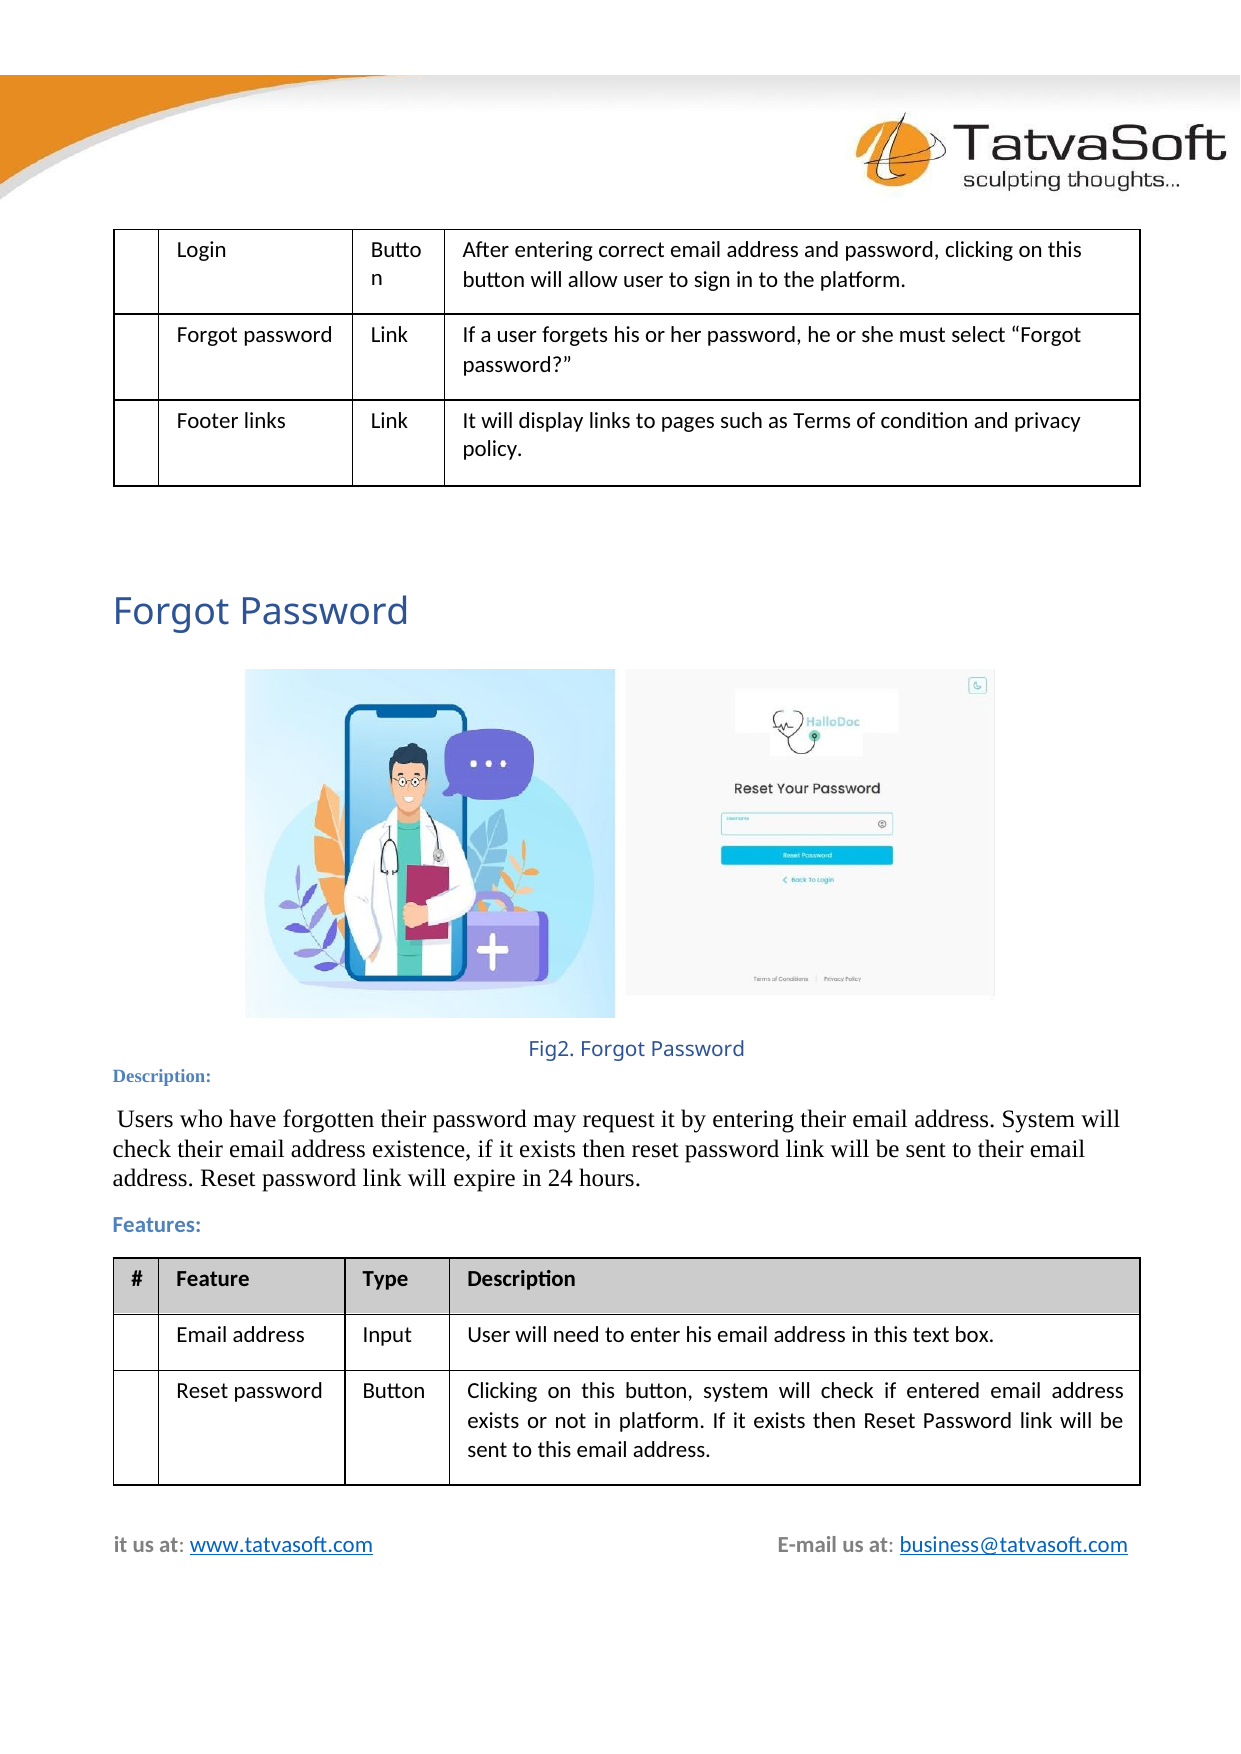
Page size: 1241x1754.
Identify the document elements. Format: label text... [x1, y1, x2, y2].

table_header Type [346, 1259, 449, 1313]
table_cell User will need to enter his email address in this text box. [450, 1315, 1139, 1370]
table_header # [114, 1259, 158, 1313]
table_cell [115, 401, 158, 485]
table_cell It will display links to pages such as Terms of condition and privacy policy. [445, 401, 1139, 485]
table_header Description [450, 1259, 1139, 1313]
table_cell Reset password [159, 1371, 344, 1484]
table_cell Footer links [159, 401, 352, 485]
table_cell Email address [159, 1315, 344, 1370]
text Description: [112, 1065, 216, 1087]
table_cell Link [353, 315, 444, 399]
subtitle Forgot Password [112, 584, 1209, 636]
table_cell Link [353, 401, 444, 485]
table_cell [114, 1315, 158, 1370]
table_cell Forgot password [159, 315, 352, 399]
text Features: [112, 1210, 1209, 1238]
table_header [115, 230, 158, 313]
table_header Login [159, 230, 352, 313]
table_cell Button [346, 1371, 449, 1484]
picture [0, 75, 1241, 203]
table_cell Input [346, 1315, 449, 1370]
text Fig2. Forgot Password [528, 1034, 1209, 1063]
table_cell [114, 1371, 158, 1484]
table_cell Clicking on this button, system will check if entered email address exists or not in platform. If it exists then Reset Password link will be sent to this email address. [450, 1371, 1139, 1484]
table_header Butto n [353, 230, 444, 313]
table_cell If a user forgets his or her password, he or she must select “Forgot password?” [445, 315, 1139, 399]
text Users who have forgotten their password may request it by entering their email address. System will check their email address existence, if it exists then reset password link will be sent to their email address. Reset password link will expire in 24 hours. [112, 1104, 1122, 1192]
table_header Feature [159, 1259, 344, 1313]
table_header After entering correct email address and password, clicking on this button will allow user to sign in to the platform. [445, 230, 1139, 313]
table_cell [115, 315, 158, 399]
picture [245, 669, 995, 1018]
